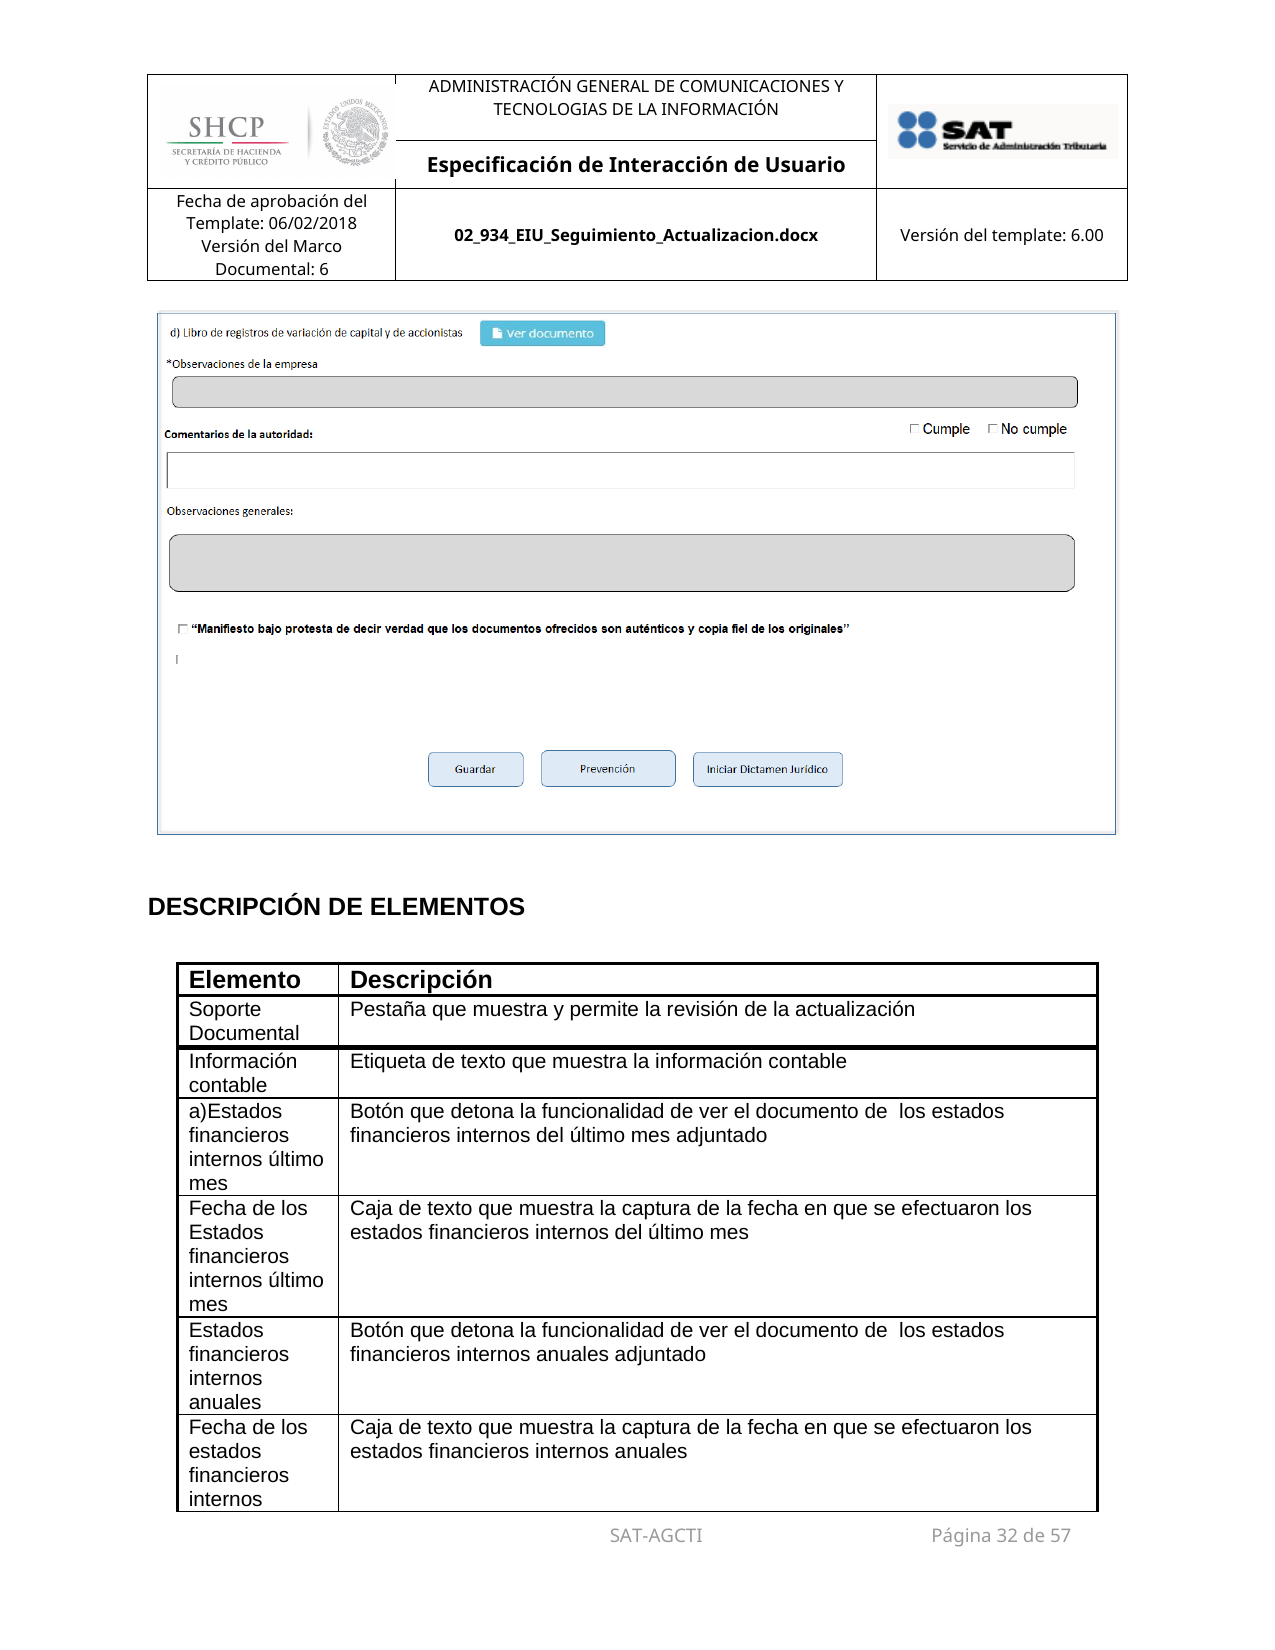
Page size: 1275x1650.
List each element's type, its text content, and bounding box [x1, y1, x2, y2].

table_cell Botón que detona la funcionalidad de ver el documento de los estados financieros internos del último mes adjuntado [339, 1099, 1096, 1195]
table_cell Información contable [179, 1050, 338, 1097]
table_cell Botón que detona la funcionalidad de ver el documento de los estados financieros internos anuales adjuntado [339, 1318, 1096, 1413]
table_cell Etiqueta de texto que muestra la información contable [339, 1050, 1096, 1097]
table_cell Fecha de los estados financieros internos [179, 1415, 338, 1511]
table_cell Pestaña que muestra y permite la revisión de la actualización [339, 997, 1096, 1045]
table_cell a)Estados financieros internos último mes [179, 1099, 338, 1195]
table_cell Caja de texto que muestra la captura de la fecha en que se efectuaron los estados financieros internos anuales [339, 1415, 1096, 1511]
table_cell Fecha de los Estados financieros internos último mes [179, 1196, 338, 1316]
table_header Descripción [339, 965, 1096, 994]
picture [887, 104, 1119, 159]
table_header Elemento [179, 965, 338, 994]
picture [153, 310, 1122, 838]
table_cell Caja de texto que muestra la captura de la fecha en que se efectuaron los estados financieros internos del último mes [339, 1196, 1096, 1316]
table_cell Soporte Documental [179, 997, 338, 1045]
picture [158, 84, 396, 179]
subtitle Descripción de Elementos [148, 892, 1127, 921]
table_cell Estados financieros internos anuales [179, 1318, 338, 1413]
